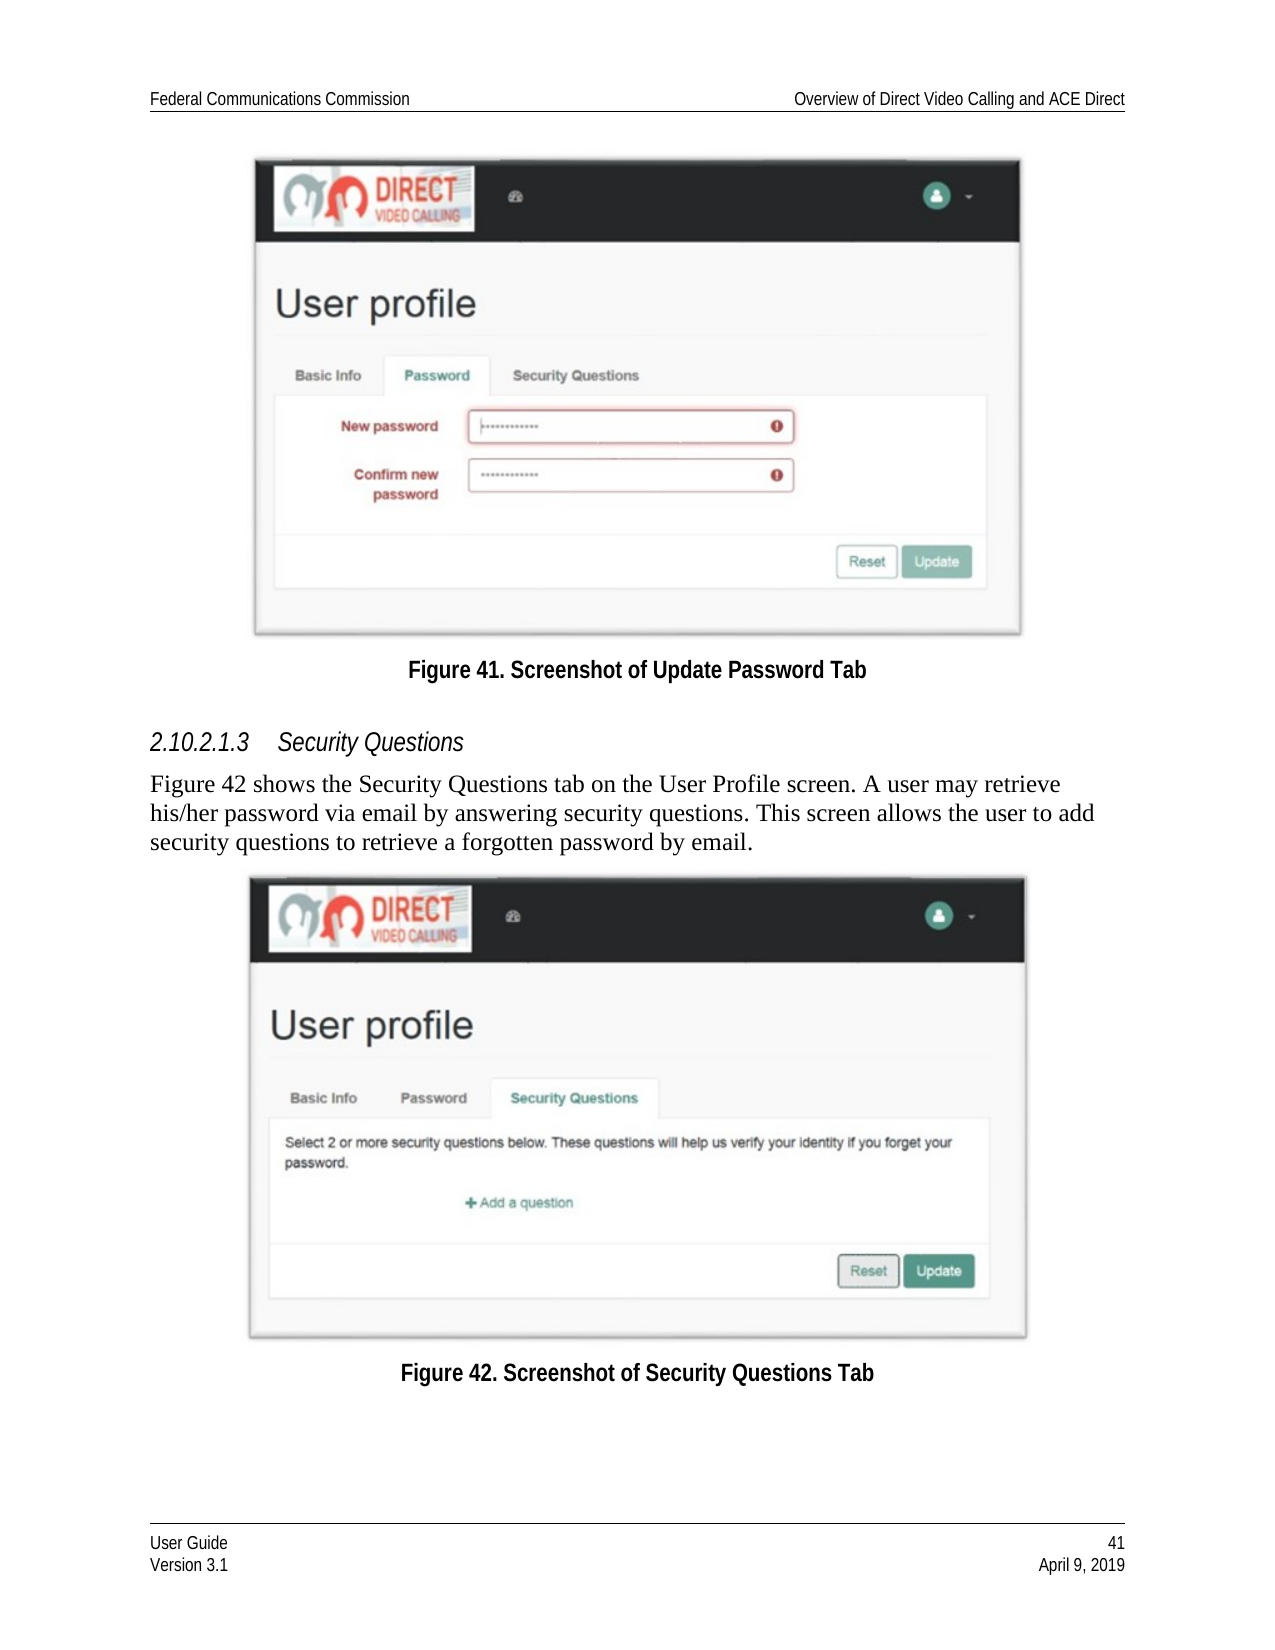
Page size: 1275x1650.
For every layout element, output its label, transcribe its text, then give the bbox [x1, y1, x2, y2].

picture [240, 868, 1035, 1348]
picture [245, 150, 1030, 645]
text Figure 41. Screenshot of Update Password Tab [150, 655, 1125, 684]
subtitle Security Questions [150, 726, 1125, 757]
text Figure 42 shows the Security Questions tab on the User Profile screen. A user may retrieve his/her password via email by answering security questions. This screen allows the user to add security questions to retrieve a forgotten password by email. [150, 769, 1125, 856]
text Figure 42. Screenshot of Security Questions Tab [150, 1358, 1125, 1387]
